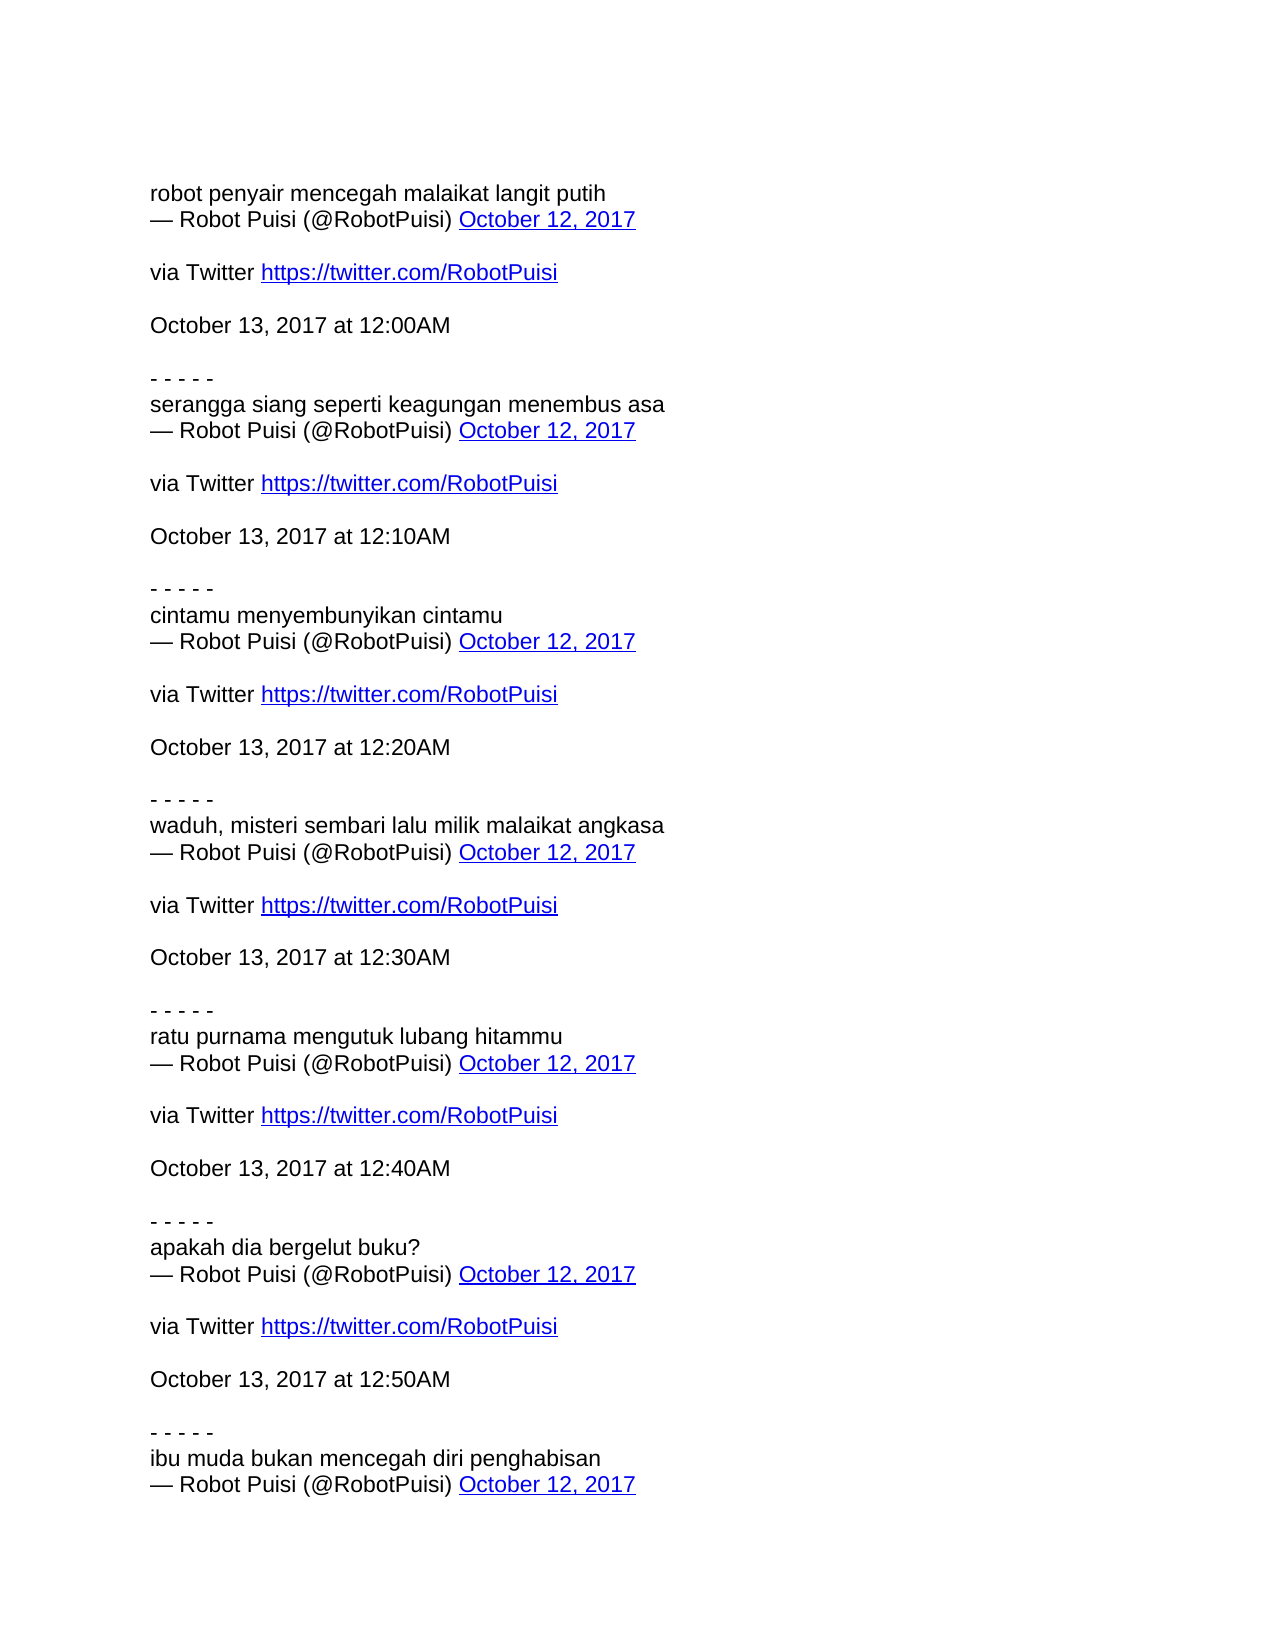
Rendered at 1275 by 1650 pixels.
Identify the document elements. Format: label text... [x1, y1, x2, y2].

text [150, 1313, 1125, 1339]
text - - - - - [150, 575, 1125, 602]
text robot penyair mencegah malaikat langit putih [150, 180, 1125, 206]
text via Twitter https://twitter.com/RobotPuisi [150, 1102, 1125, 1129]
text - - - - - [150, 1208, 1125, 1234]
text via Twitter https://twitter.com/RobotPuisi [150, 259, 1125, 285]
text October 13, 2017 at 12:30AM [150, 944, 1125, 971]
text — Robot Puisi (@RobotPuisi) October 12, 2017 [150, 1261, 1125, 1287]
text — Robot Puisi (@RobotPuisi) October 12, 2017 [150, 206, 1125, 233]
text - - - - - [150, 364, 1125, 391]
text via Twitter https://twitter.com/RobotPuisi [150, 892, 1125, 918]
text October 13, 2017 at 12:20AM [150, 733, 1125, 760]
text via Twitter https://twitter.com/RobotPuisi [150, 681, 1125, 707]
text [150, 1471, 1125, 1498]
text — Robot Puisi (@RobotPuisi) October 12, 2017 [150, 417, 1125, 443]
text October 13, 2017 at 12:50AM [150, 1366, 1125, 1392]
text October 13, 2017 at 12:40AM [150, 1155, 1125, 1181]
text apakah dia bergelut buku? [150, 1234, 1125, 1261]
text October 13, 2017 at 12:00AM [150, 312, 1125, 338]
text — Robot Puisi (@RobotPuisi) October 12, 2017 [150, 1050, 1125, 1076]
text - - - - - [150, 786, 1125, 812]
text — Robot Puisi (@RobotPuisi) October 12, 2017 [150, 628, 1125, 654]
text October 13, 2017 at 12:10AM [150, 523, 1125, 549]
text serangga siang seperti keagungan menembus asa [150, 391, 1125, 417]
text via Twitter https://twitter.com/RobotPuisi [150, 470, 1125, 496]
text waduh, misteri sembari lalu milik malaikat angkasa [150, 812, 1125, 839]
text cintamu menyembunyikan cintamu [150, 602, 1125, 628]
text - - - - - [150, 1419, 1125, 1445]
text - - - - - [150, 997, 1125, 1023]
text ibu muda bukan mencegah diri penghabisan [150, 1445, 1125, 1471]
text ratu purnama mengutuk lubang hitammu [150, 1023, 1125, 1050]
text — Robot Puisi (@RobotPuisi) October 12, 2017 [150, 839, 1125, 865]
